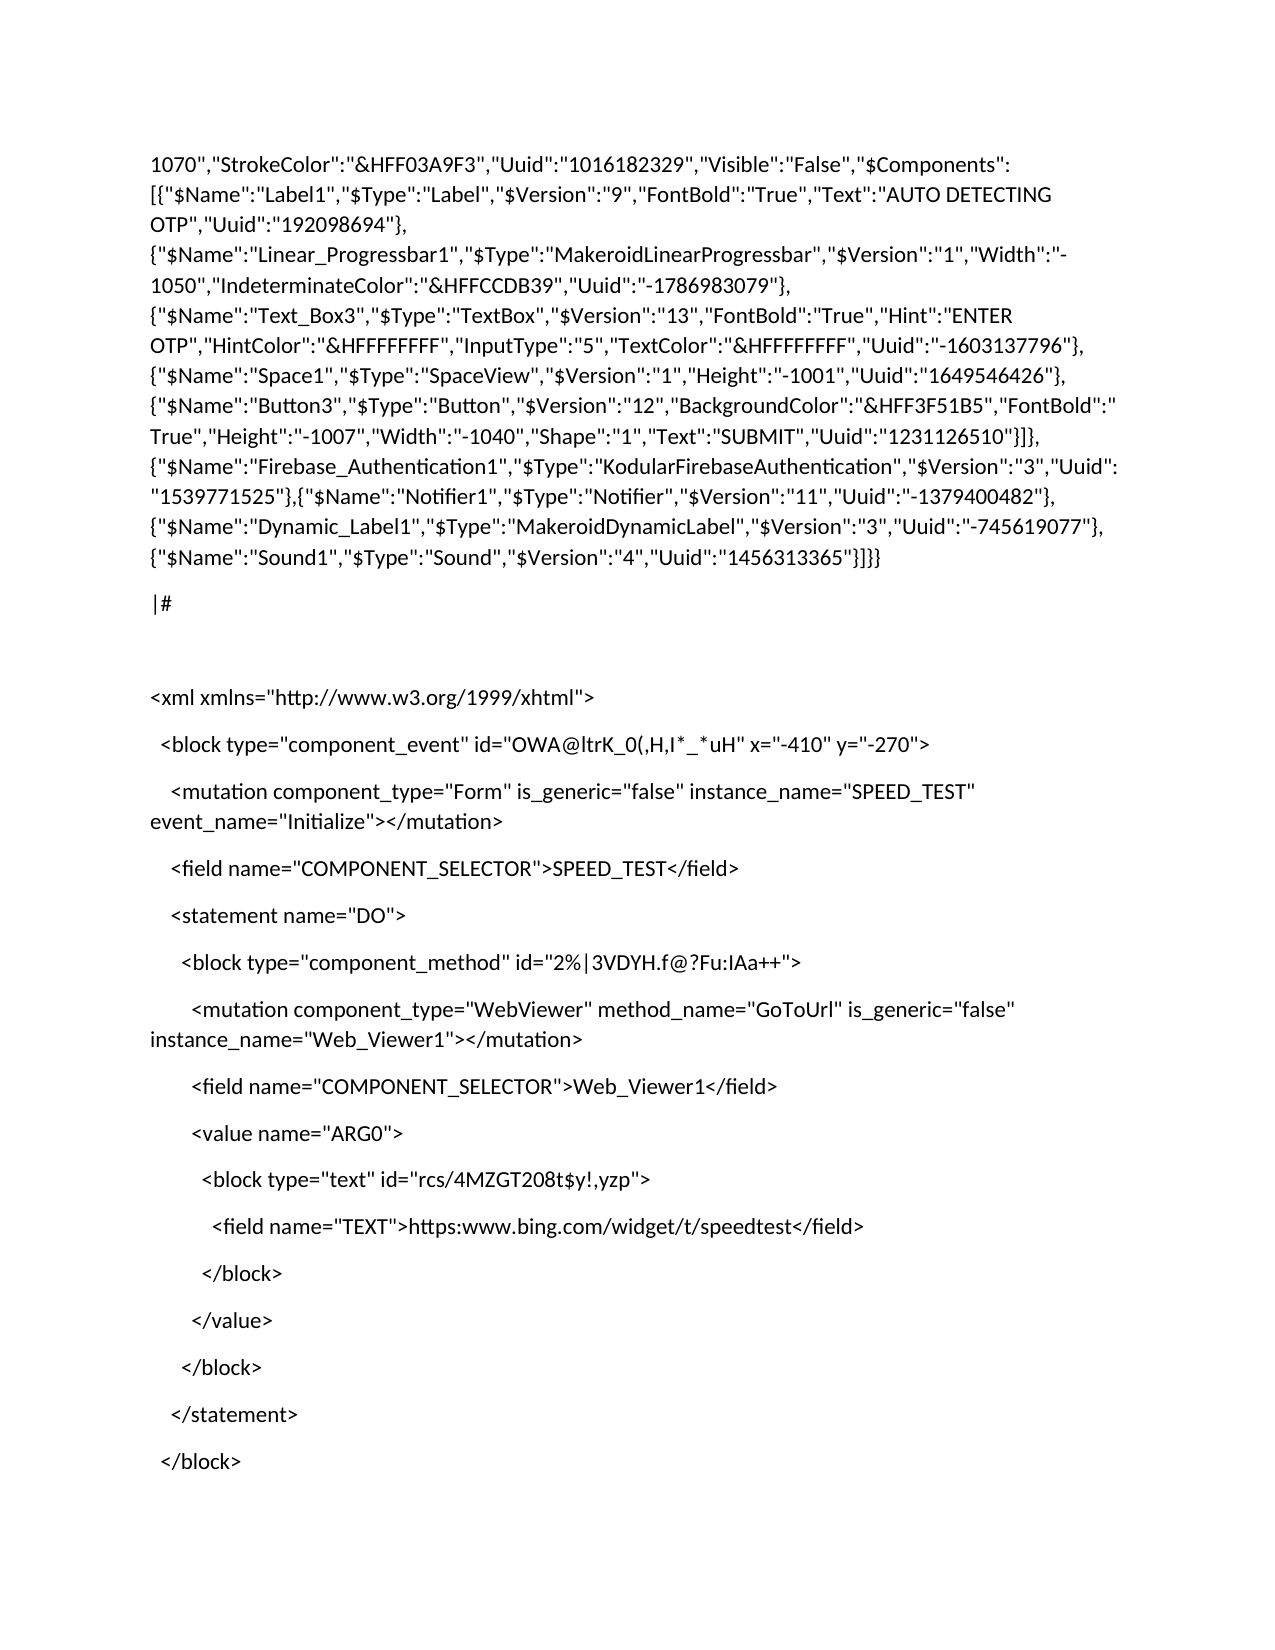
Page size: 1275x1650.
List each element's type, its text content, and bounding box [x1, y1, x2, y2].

text <value name="ARG0"> [150, 1119, 1125, 1147]
text <mutation component_type="Form" is_generic="false" instance_name="SPEED_TEST" event_name="Initialize"></mutation> [150, 777, 1125, 835]
text <mutation component_type="WebViewer" method_name="GoToUrl" is_generic="false" instance_name="Web_Viewer1"></mutation> [150, 995, 1125, 1053]
text </statement> [150, 1400, 1125, 1428]
text <block type="component_event" id="OWA@ltrK_0(,H,I*_*uH" x="-410" y="-270"> [150, 730, 1125, 758]
text <block type="component_method" id="2%|3VDYH.f@?Fu:IAa++"> [150, 948, 1125, 976]
text <statement name="DO"> [150, 901, 1125, 929]
text </block> [150, 1447, 1125, 1475]
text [150, 150, 1125, 571]
text <field name="TEXT">https:www.bing.com/widget/t/speedtest</field> [150, 1212, 1125, 1241]
text |# [150, 589, 1125, 618]
text <field name="COMPONENT_SELECTOR">Web_Viewer1</field> [150, 1072, 1125, 1100]
text <field name="COMPONENT_SELECTOR">SPEED_TEST</field> [150, 854, 1125, 882]
text </block> [150, 1259, 1125, 1287]
text </block> [150, 1353, 1125, 1381]
text <xml xmlns="http://www.w3.org/1999/xhtml"> [150, 683, 1125, 711]
text </value> [150, 1306, 1125, 1334]
text <block type="text" id="rcs/4MZGT208t$y!,yzp"> [150, 1166, 1125, 1194]
